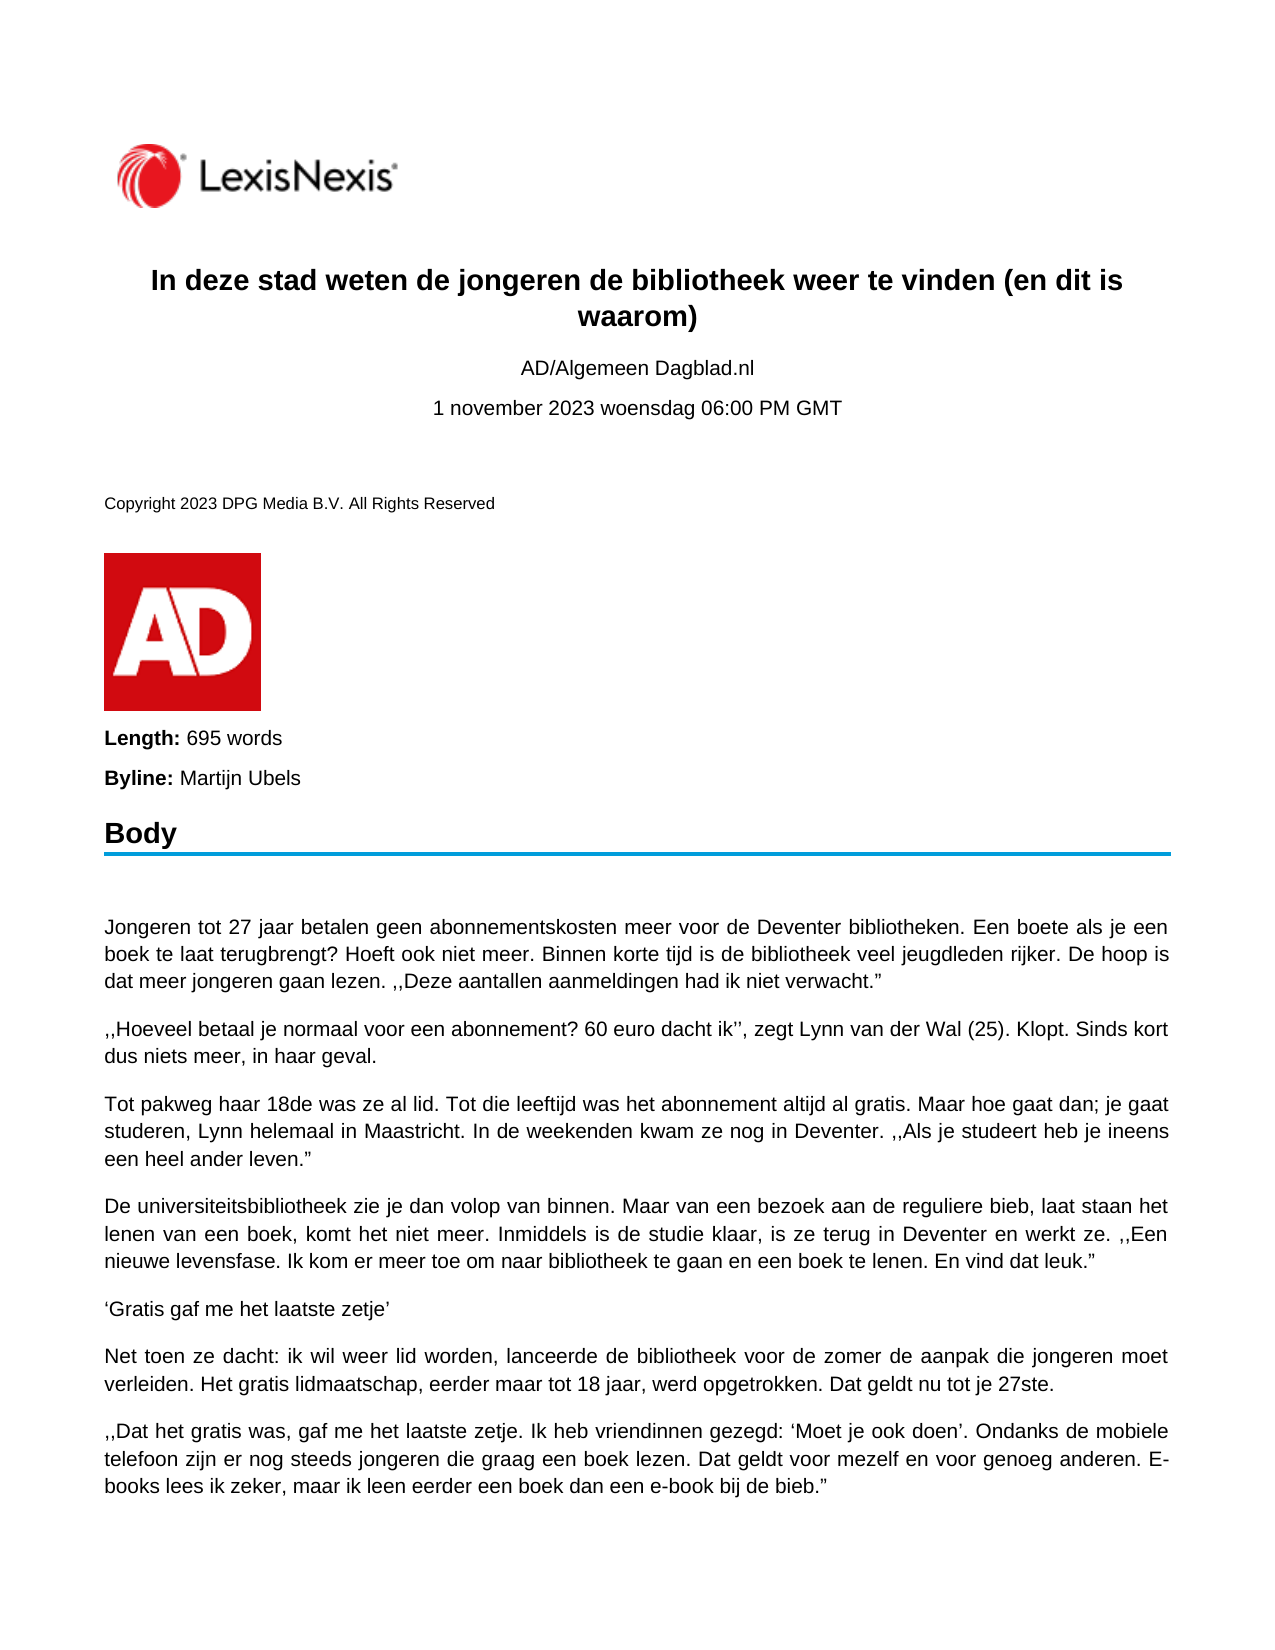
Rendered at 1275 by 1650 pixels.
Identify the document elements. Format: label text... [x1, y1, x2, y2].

text Tot pakweg haar 18de was ze al lid. Tot die leeftijd was het abonnement altijd al gratis. Maar hoe gaat dan; je gaat studeren, Lynn helemaal in Maastricht. In de weekenden kwam ze nog in Deventer. ,,Als je studeert heb je ineens een heel ander leven.” [104, 1089, 1171, 1170]
text ,,Hoeveel betaal je normaal voor een abonnement? 60 euro dacht ik’’, zegt Lynn van der Wal (25). Klopt. Sinds kort dus niets meer, in haar geval. [104, 1014, 1171, 1068]
text 1 november 2023 woensdag 06:00 PM GMT [104, 393, 1171, 420]
text AD/Algemeen Dagblad.nl [104, 353, 1171, 380]
text ‘Gratis gaf me het laatste zetje’ [104, 1293, 1171, 1320]
text Copyright 2023 DPG Media B.V. All Rights Reserved [104, 461, 1171, 513]
subtitle In deze stad weten de jongeren de bibliotheek weer te vinden (en dit is waarom) [104, 261, 1171, 332]
text Body [104, 814, 1171, 850]
text De universiteitsbibliotheek zie je dan volop van binnen. Maar van een bezoek aan de reguliere bieb, laat staan het lenen van een boek, komt het niet meer. Inmiddels is de studie klaar, is ze terug in Deventer en werkt ze. ,,Een nieuwe levensfase. Ik kom er meer toe om naar bibliotheek te gaan en een boek te lenen. En vind dat leuk.” [104, 1191, 1171, 1272]
text Length: 695 words [104, 723, 1171, 750]
picture [104, 144, 412, 208]
text ,,Dat het gratis was, gaf me het laatste zetje. Ik heb vriendinnen gezegd: ‘Moet je ook doen’. Ondanks de mobiele telefoon zijn er nog steeds jongeren die graag een boek lezen. Dat geldt voor mezelf en voor genoeg anderen. E-books lees ik zeker, maar ik leen eerder een boek dan een e-book bij de bieb.” [104, 1416, 1171, 1497]
text Net toen ze dacht: ik wil weer lid worden, lanceerde de bibliotheek voor de zomer de aanpak die jongeren moet verleiden. Het gratis lidmaatschap, eerder maar tot 18 jaar, werd opgetrokken. Dat geldt nu tot je 27ste. [104, 1341, 1171, 1395]
text Byline: Martijn Ubels [104, 762, 1171, 789]
text Jongeren tot 27 jaar betalen geen abonnementskosten meer voor de Deventer bibliotheken. Een boete als je een boek te laat terugbrengt? Hoeft ook niet meer. Binnen korte tijd is de bibliotheek veel jeugdleden rijker. De hoop is dat meer jongeren gaan lezen. ,,Deze aantallen aanmeldingen had ik niet verwacht.” [104, 912, 1171, 993]
picture [104, 553, 261, 711]
